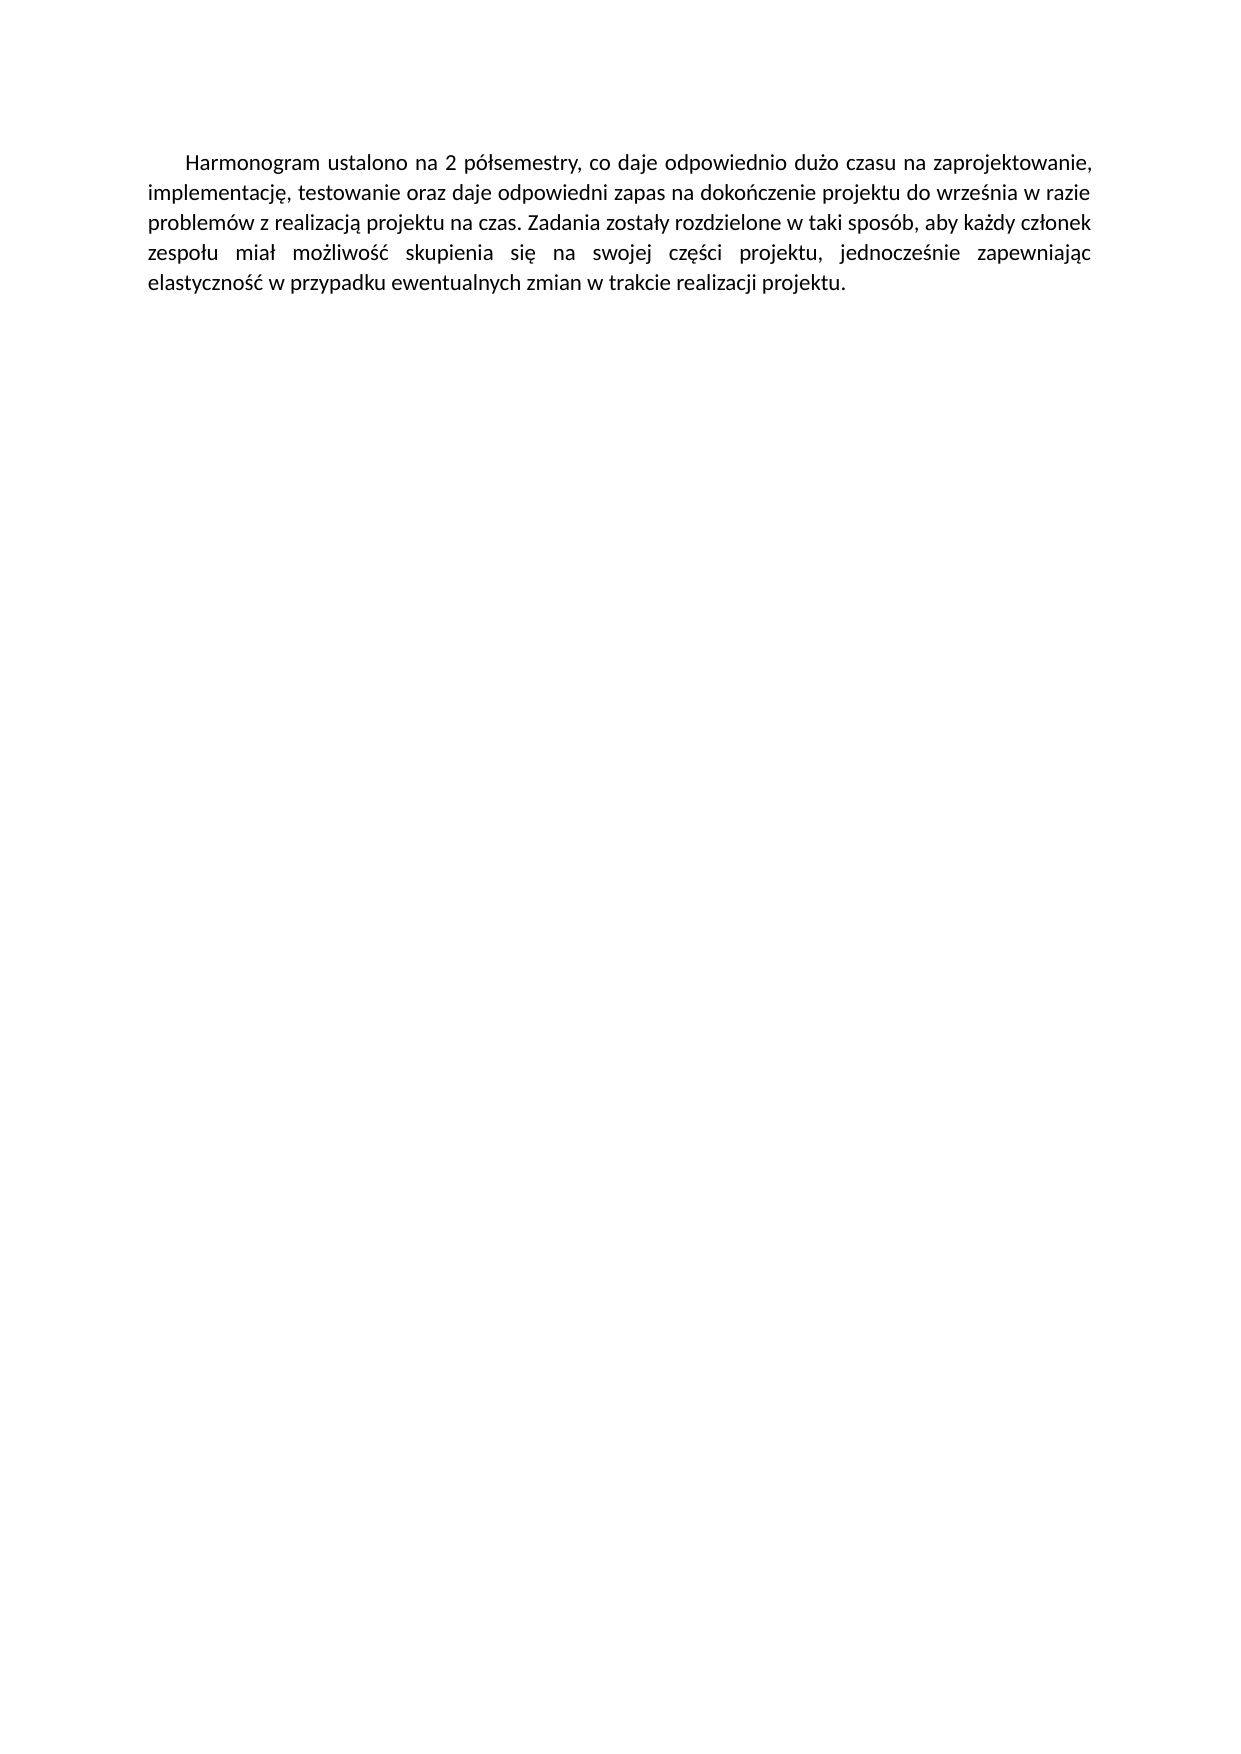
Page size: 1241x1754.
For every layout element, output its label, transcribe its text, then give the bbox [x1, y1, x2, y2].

text Harmonogram ustalono na 2 półsemestry, co daje odpowiednio dużo czasu na zaprojektowanie, implementację, testowanie oraz daje odpowiedni zapas na dokończenie projektu do września w razie problemów z realizacją projektu na czas. Zadania zostały rozdzielone w taki sposób, aby każdy członek zespołu miał możliwość skupienia się na swojej części projektu, jednocześnie zapewniając elastyczność w przypadku ewentualnych zmian w trakcie realizacji projektu. [148, 148, 1093, 296]
